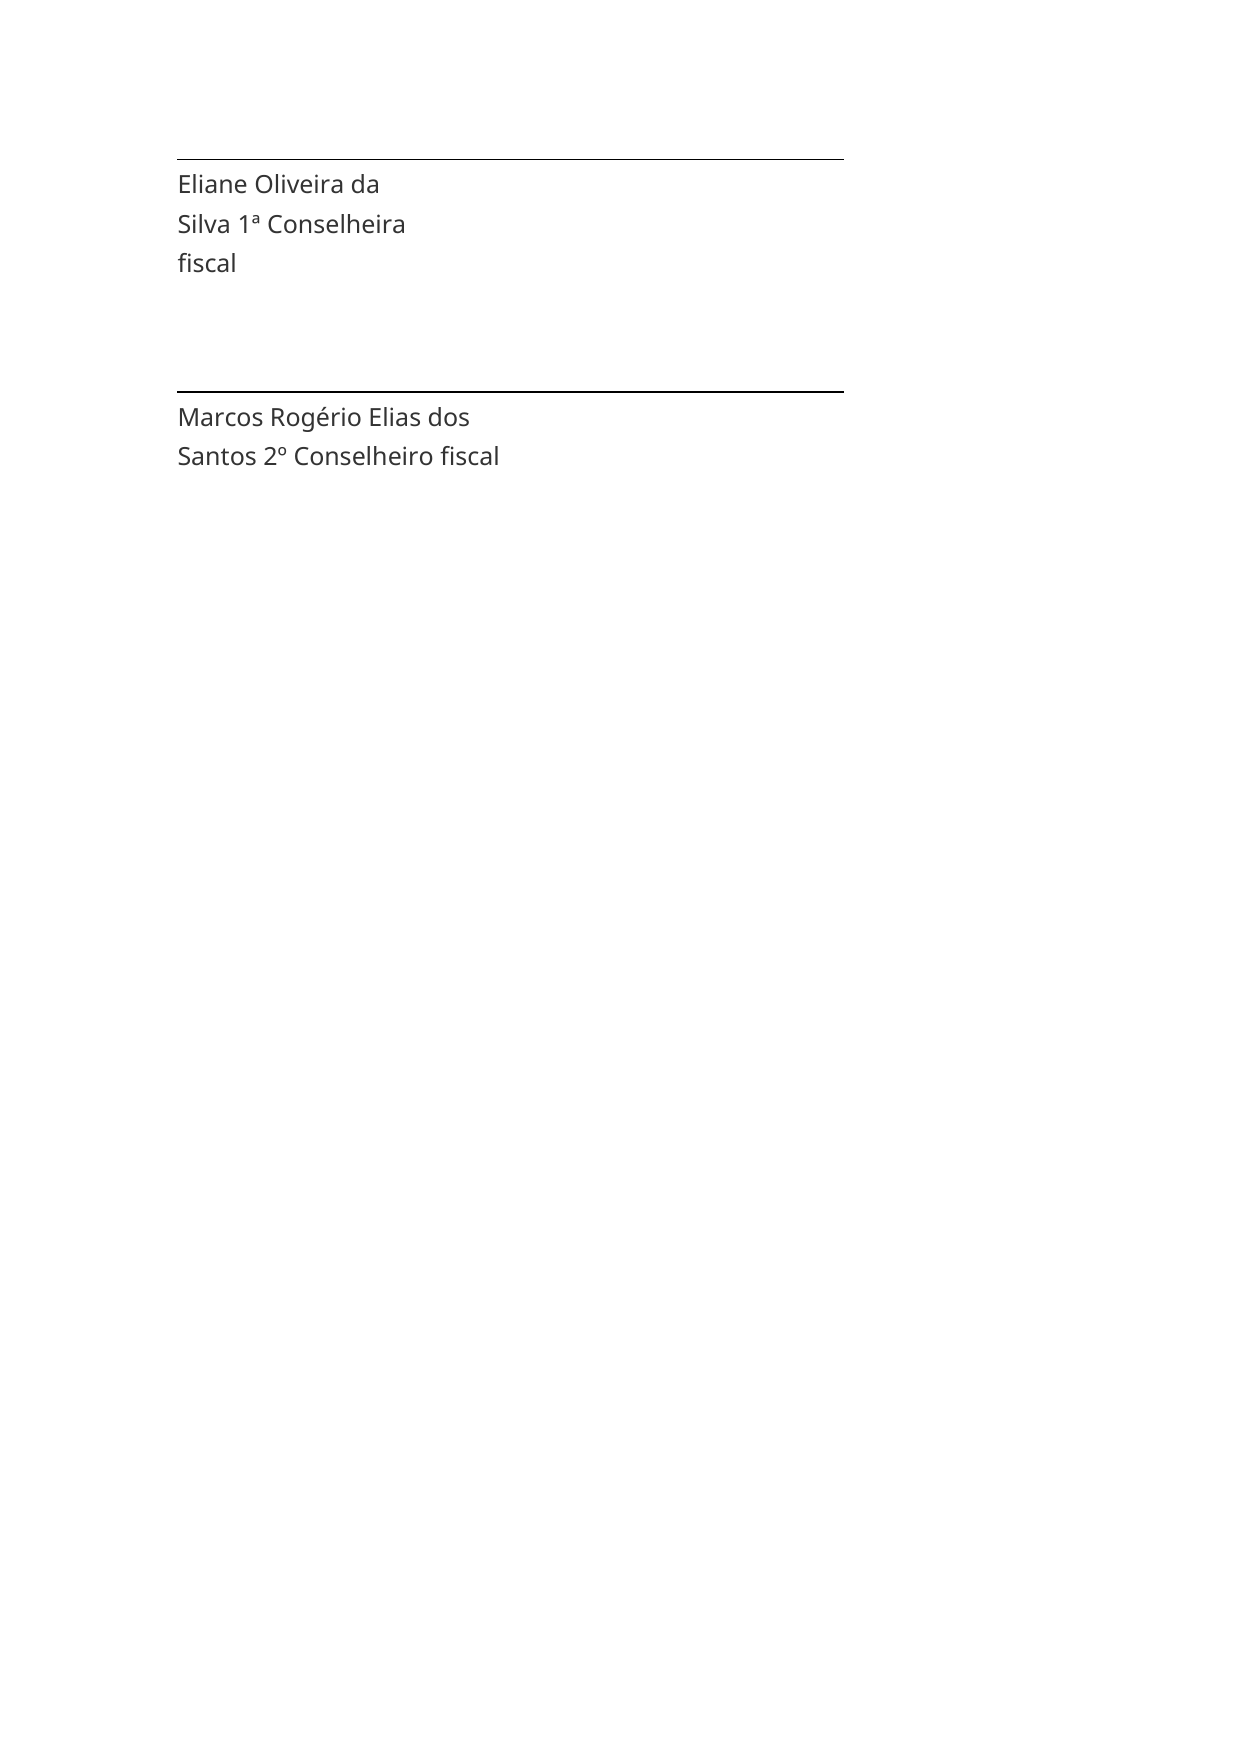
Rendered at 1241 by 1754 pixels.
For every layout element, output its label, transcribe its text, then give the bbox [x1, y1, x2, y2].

text Marcos Rogério Elias dos Santos 2º Conselheiro fiscal [177, 391, 549, 472]
text Eliane Oliveira da Silva 1ª Conselheira fiscal [177, 159, 436, 279]
